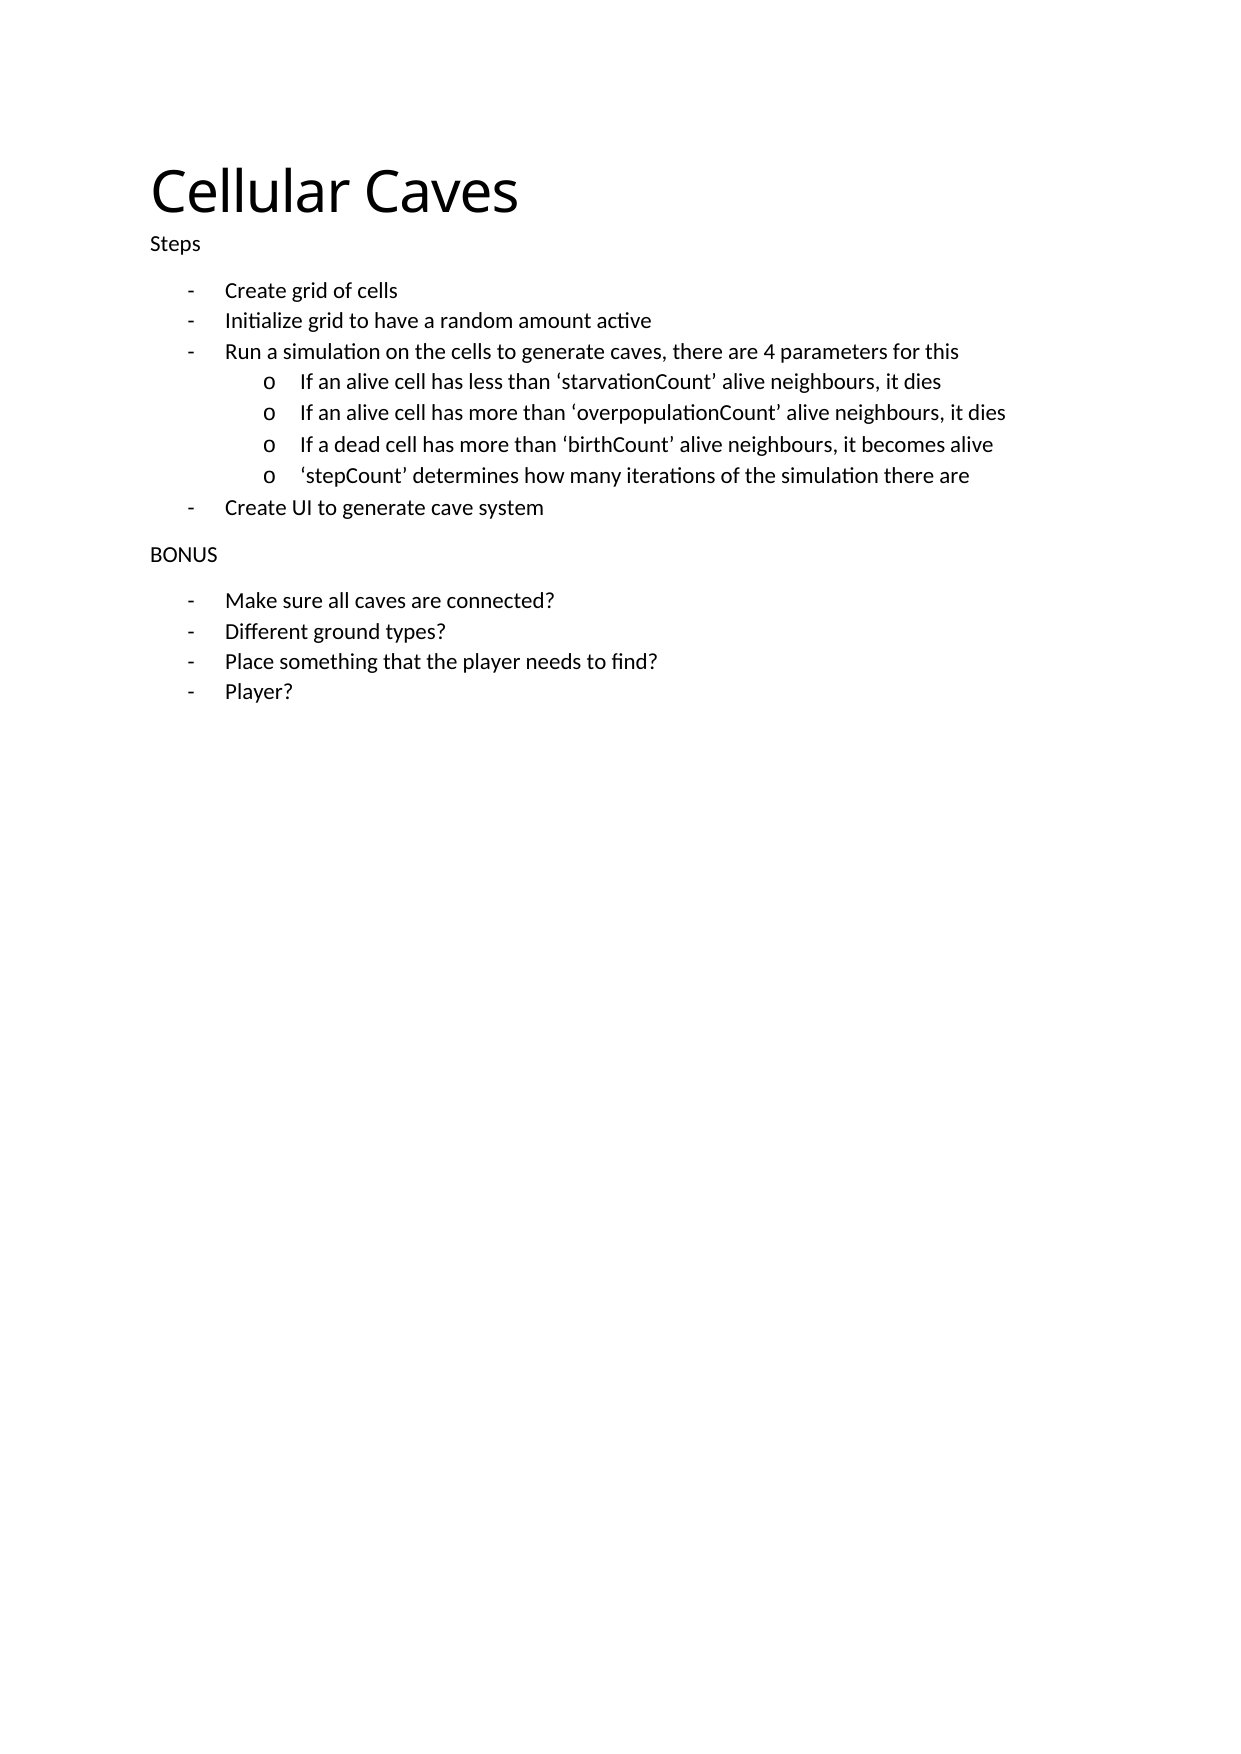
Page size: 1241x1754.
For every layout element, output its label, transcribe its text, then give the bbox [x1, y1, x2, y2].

text Steps [150, 229, 1090, 257]
list Create UI to generate cave system [187, 493, 1090, 521]
list Run a simulation on the cells to generate caves, there are 4 parameters for this [187, 337, 1090, 365]
list Place something that the player needs to find? [187, 647, 1090, 675]
list If an alive cell has more than ‘overpopulationCount’ alive neighbours, it dies [262, 398, 1090, 428]
list Initialize grid to have a random amount active [187, 307, 1090, 334]
title Cellular Caves [150, 150, 1090, 229]
list If an alive cell has less than ‘starvationCount’ alive neighbours, it dies [262, 367, 1090, 396]
text BONUS [150, 540, 1090, 568]
list Player? [187, 677, 1090, 705]
list Different ground types? [187, 617, 1090, 645]
list Make sure all caves are connected? [187, 587, 1090, 614]
list If a dead cell has more than ‘birthCount’ alive neighbours, it becomes alive [262, 430, 1090, 459]
list Create grid of cells [187, 276, 1090, 304]
list ‘stepCount’ determines how many iterations of the simulation there are [262, 461, 1090, 491]
